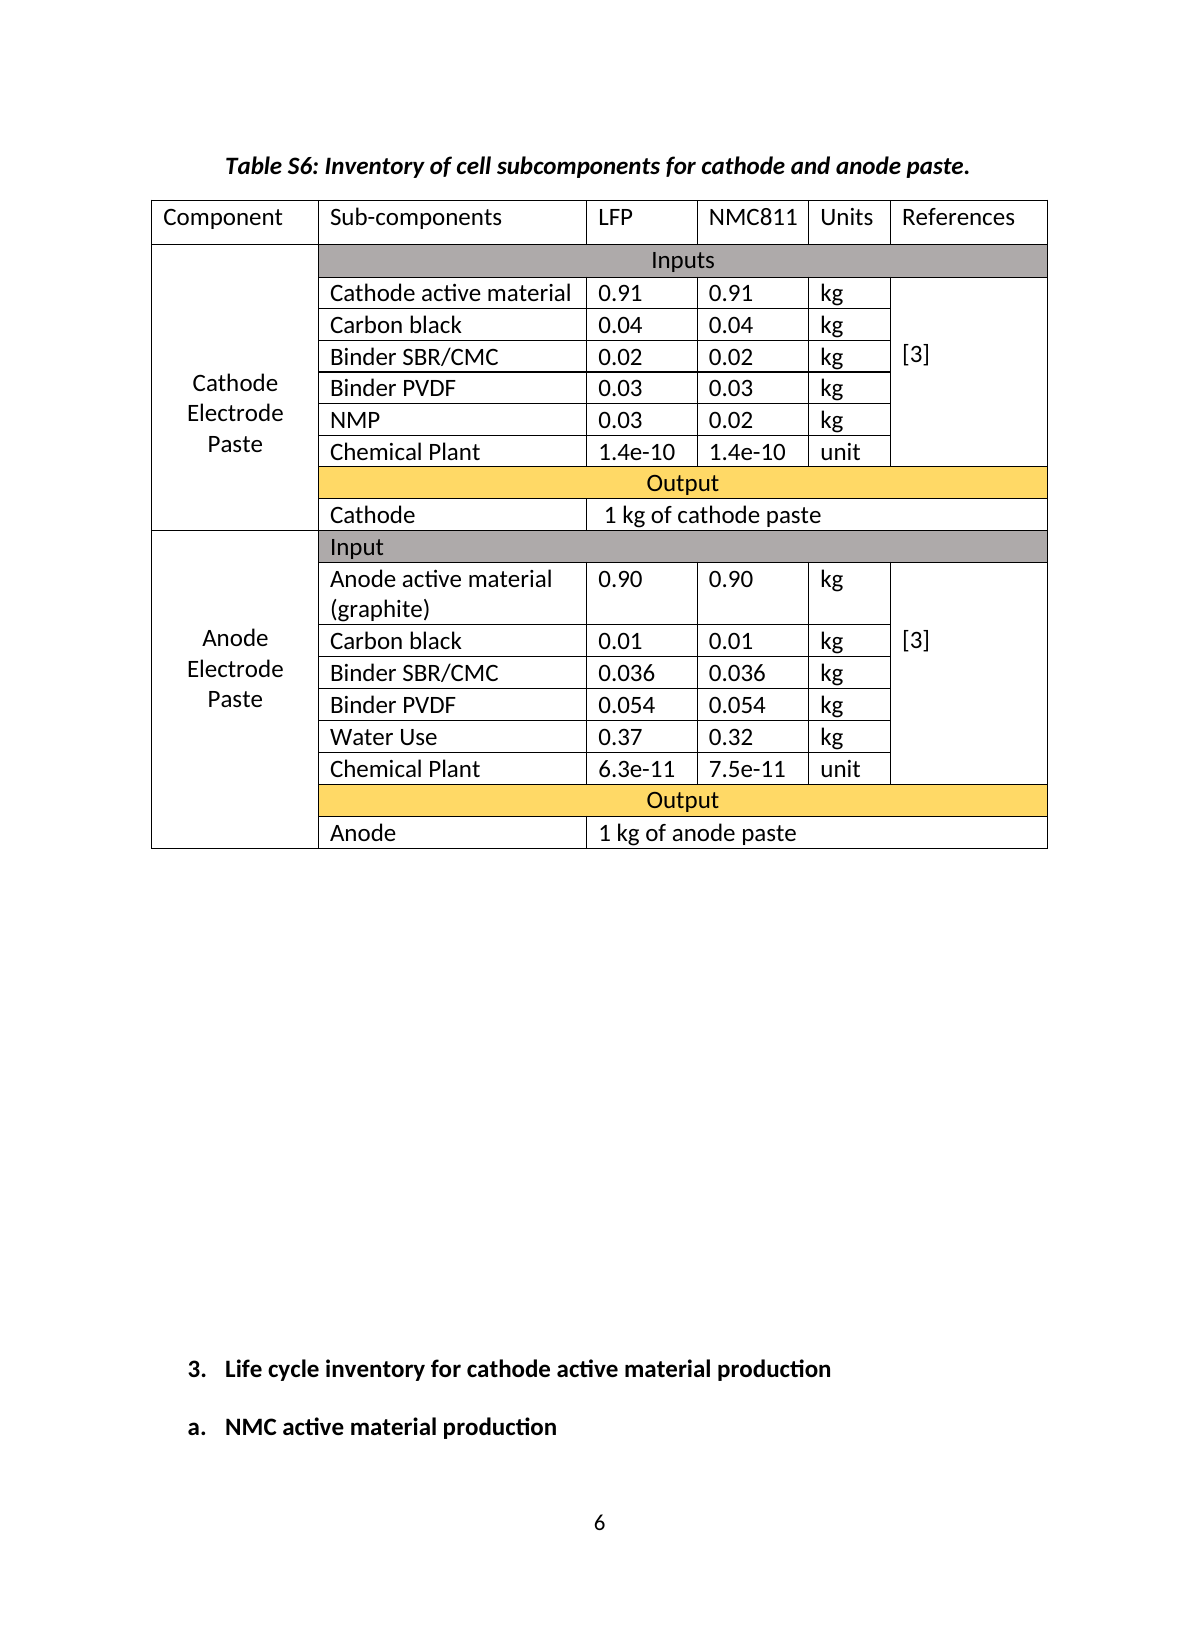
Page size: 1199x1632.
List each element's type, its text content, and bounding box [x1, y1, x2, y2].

table_cell 6.3e-11 [587, 753, 697, 784]
table_cell Chemical Plant [319, 436, 586, 466]
table_cell kg [809, 341, 890, 371]
table_header Sub-components [319, 201, 586, 243]
text Table S6: Inventory of cell subcomponents for cathode and anode paste. [150, 150, 1049, 181]
table_cell kg [809, 625, 890, 656]
table_cell 0.03 [698, 373, 808, 403]
table_cell unit [809, 436, 890, 466]
table_cell 0.02 [698, 404, 808, 434]
table_cell 0.036 [698, 657, 808, 688]
table_cell Carbon black [319, 309, 586, 340]
table_cell kg [809, 309, 890, 340]
table_cell 1.4e-10 [698, 436, 808, 466]
table_cell 1.4e-10 [587, 436, 697, 466]
table_cell kg [809, 689, 890, 720]
table_cell Inputs [319, 245, 1047, 277]
table_cell kg [809, 404, 890, 434]
table_cell Cathode [319, 499, 586, 530]
table_cell Anode active material (graphite) [319, 563, 586, 624]
table_cell kg [809, 563, 890, 624]
table_cell Binder PVDF [319, 689, 586, 720]
table_header Units [809, 201, 890, 243]
table_cell 0.90 [698, 563, 808, 624]
table_cell Cathode active material [319, 278, 586, 308]
table_cell 1 kg of cathode paste [587, 499, 1047, 530]
table_header LFP [587, 201, 697, 243]
table_cell Output [319, 785, 1047, 816]
table_cell 0.02 [698, 341, 808, 371]
table_cell kg [809, 657, 890, 688]
table_cell Binder PVDF [319, 373, 586, 403]
table_cell Anode [319, 817, 586, 848]
table_header Component [152, 201, 318, 243]
table_cell 0.01 [698, 625, 808, 656]
table_cell Binder SBR/CMC [319, 657, 586, 688]
table_cell Output [319, 467, 1047, 498]
table_cell 0.37 [587, 721, 697, 752]
table_cell 1 kg of anode paste [587, 817, 1047, 848]
table_cell [3] [891, 563, 1047, 784]
table_cell kg [809, 721, 890, 752]
table_header NMC811 [698, 201, 808, 243]
table_cell kg [809, 278, 890, 308]
table_cell kg [809, 373, 890, 403]
table_cell Binder SBR/CMC [319, 341, 586, 371]
table_cell Input [319, 531, 1047, 562]
table_cell 0.04 [698, 309, 808, 340]
list NMC active material production [187, 1411, 1049, 1441]
table_cell 0.03 [587, 404, 697, 434]
table_cell 0.91 [698, 278, 808, 308]
table_cell [3] [891, 278, 1047, 466]
table_cell unit [809, 753, 890, 784]
table_cell 0.02 [587, 341, 697, 371]
table_cell Carbon black [319, 625, 586, 656]
table_cell Cathode Electrode Paste [152, 245, 318, 530]
table_cell 0.04 [587, 309, 697, 340]
subtitle Life cycle inventory for cathode active material production [187, 1353, 1049, 1383]
table_cell 0.03 [587, 373, 697, 403]
table_cell 0.90 [587, 563, 697, 624]
table_cell Anode Electrode Paste [152, 531, 318, 848]
table_cell NMP [319, 404, 586, 434]
table_cell 0.036 [587, 657, 697, 688]
table_cell 0.01 [587, 625, 697, 656]
table_cell 0.054 [698, 689, 808, 720]
table_header References [891, 201, 1047, 243]
table_cell Chemical Plant [319, 753, 586, 784]
table_cell 7.5e-11 [698, 753, 808, 784]
table_cell 0.054 [587, 689, 697, 720]
table_cell Water Use [319, 721, 586, 752]
table_cell 0.32 [698, 721, 808, 752]
table_cell 0.91 [587, 278, 697, 308]
